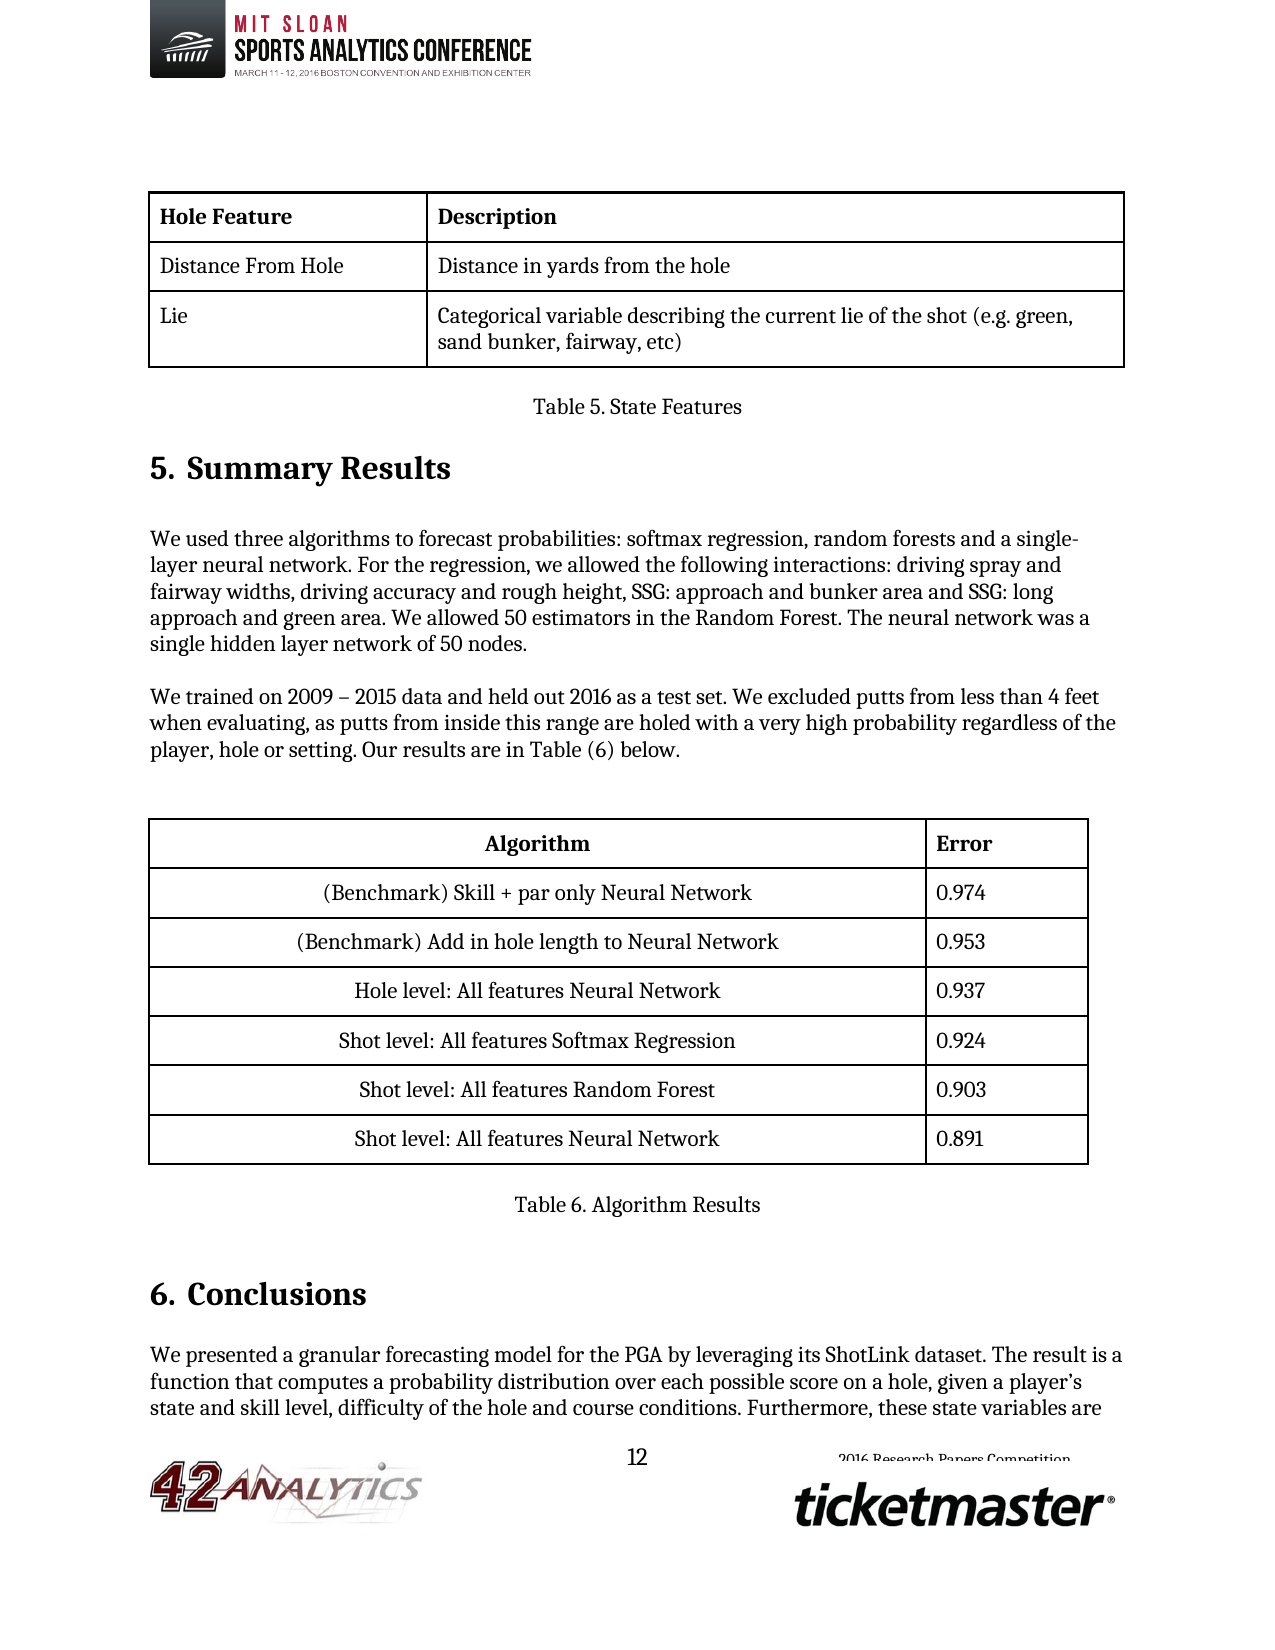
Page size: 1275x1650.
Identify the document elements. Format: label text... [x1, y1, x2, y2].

table_cell Distance From Hole [150, 243, 426, 290]
table_cell 0.891 [927, 1116, 1087, 1163]
list Conclusions [150, 1275, 1125, 1313]
text We trained on 2009 – 2015 data and held out 2016 as a test set. We excluded putts from less than 4 feet when evaluating, as putts from inside this range are holed with a very high probability regardless of the player, hole or setting. Our results are in Table (6) below. [150, 684, 1125, 763]
table_cell 0.974 [927, 869, 1087, 917]
table_header Algorithm [150, 820, 925, 867]
table_cell (Benchmark) Skill + par only Neural Network [150, 869, 925, 917]
text Table 5. State Features [150, 394, 1125, 420]
table_cell 0.937 [927, 968, 1087, 1015]
table_cell (Benchmark) Add in hole length to Neural Network [150, 919, 925, 966]
table_cell 0.953 [927, 919, 1087, 966]
picture [131, 1442, 433, 1537]
table_cell 0.924 [927, 1017, 1087, 1064]
picture [150, 0, 534, 86]
table_cell Shot level: All features Random Forest [150, 1066, 925, 1114]
table_cell Shot level: All features Softmax Regression [150, 1017, 925, 1064]
text We used three algorithms to forecast probabilities: softmax regression, random forests and a single-layer neural network. For the regression, we allowed the following interactions: driving spray and fairway widths, driving accuracy and rough height, SSG: approach and bunker area and SSG: long approach and green area. We allowed 50 estimators in the Random Forest. The neural network was a single hidden layer network of 50 nodes. [150, 526, 1125, 657]
table_cell Lie [150, 292, 426, 366]
picture [782, 1461, 1127, 1547]
table_header Description [428, 194, 1123, 241]
list Summary Results [150, 449, 1125, 487]
table_cell Categorical variable describing the current lie of the shot (e.g. green, sand bunker, fairway, etc) [428, 292, 1123, 366]
text Table 6. Algorithm Results [150, 1191, 1125, 1218]
table_cell Hole level: All features Neural Network [150, 968, 925, 1015]
table_header Error [927, 820, 1087, 867]
table_cell Distance in yards from the hole [428, 243, 1123, 290]
table_cell 0.903 [927, 1066, 1087, 1114]
table_cell Shot level: All features Neural Network [150, 1116, 925, 1163]
table_header Hole Feature [150, 194, 426, 241]
